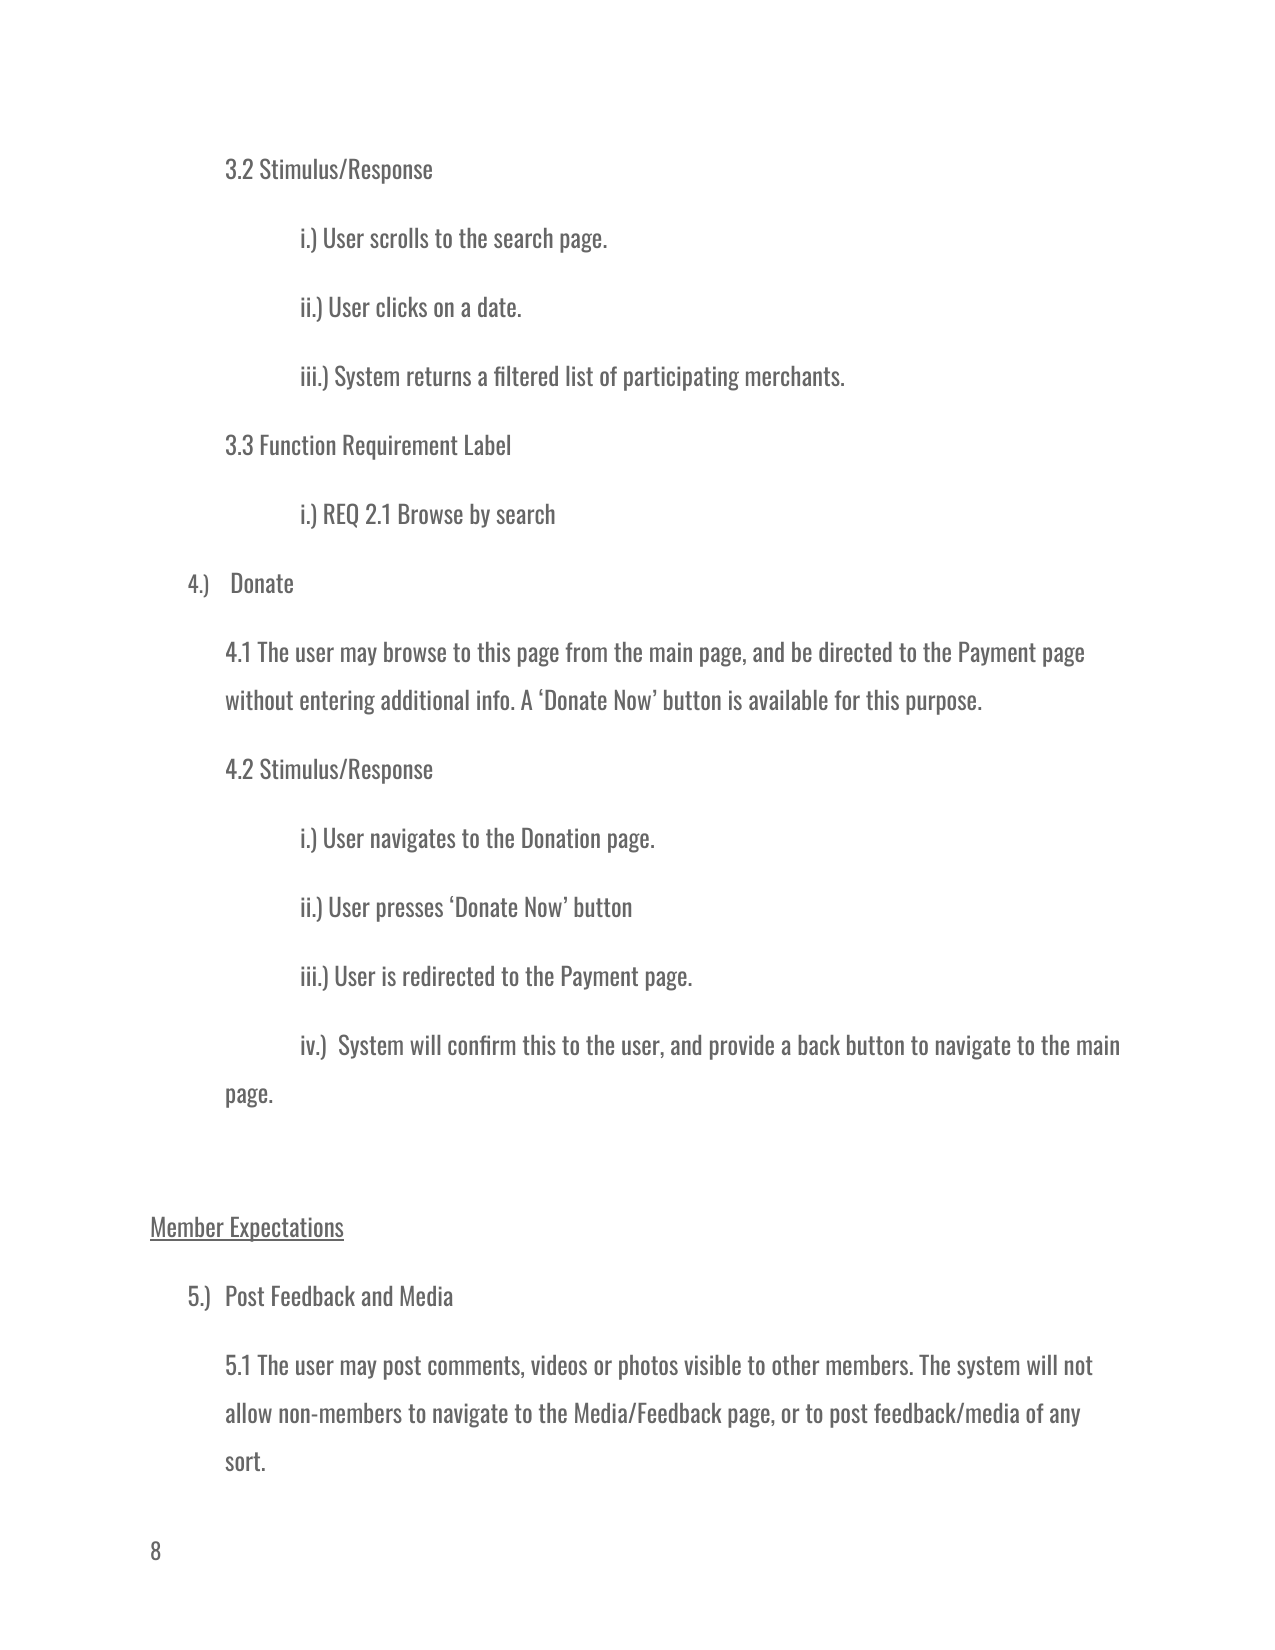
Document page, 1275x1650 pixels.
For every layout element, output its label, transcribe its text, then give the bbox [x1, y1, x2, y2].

text 3.3 Function Requirement Label [225, 426, 1125, 463]
list Donate [187, 564, 1125, 601]
text i.) User scrolls to the search page. [225, 219, 1125, 256]
text 4.2 Stimulus/Response [225, 750, 1125, 787]
text ii.) User clicks on a date. [225, 288, 1125, 325]
text 4.1 The user may browse to this page from the main page, and be directed to the Payment page without entering additional info. A ‘Donate Now’ button is available for this purpose. [225, 633, 1125, 718]
text ii.) User presses ‘Donate Now’ button [225, 888, 1125, 925]
text 5.1 The user may post comments, videos or photos visible to other members. The system will not allow non-members to navigate to the Media/Feedback page, or to post feedback/media of any sort. [225, 1346, 1125, 1479]
text i.) REQ 2.1 Browse by search [225, 495, 1125, 532]
text i.) User navigates to the Donation page. [225, 819, 1125, 856]
text iii.) System returns a filtered list of participating merchants. [225, 357, 1125, 394]
text iii.) User is redirected to the Payment page. [225, 957, 1125, 994]
text iv.) System will confirm this to the user, and provide a back button to navigate to the main page. [225, 1026, 1125, 1111]
text Member Expectations [150, 1208, 1125, 1245]
text 3.2 Stimulus/Response [225, 150, 1125, 187]
list Post Feedback and Media [187, 1277, 1125, 1314]
